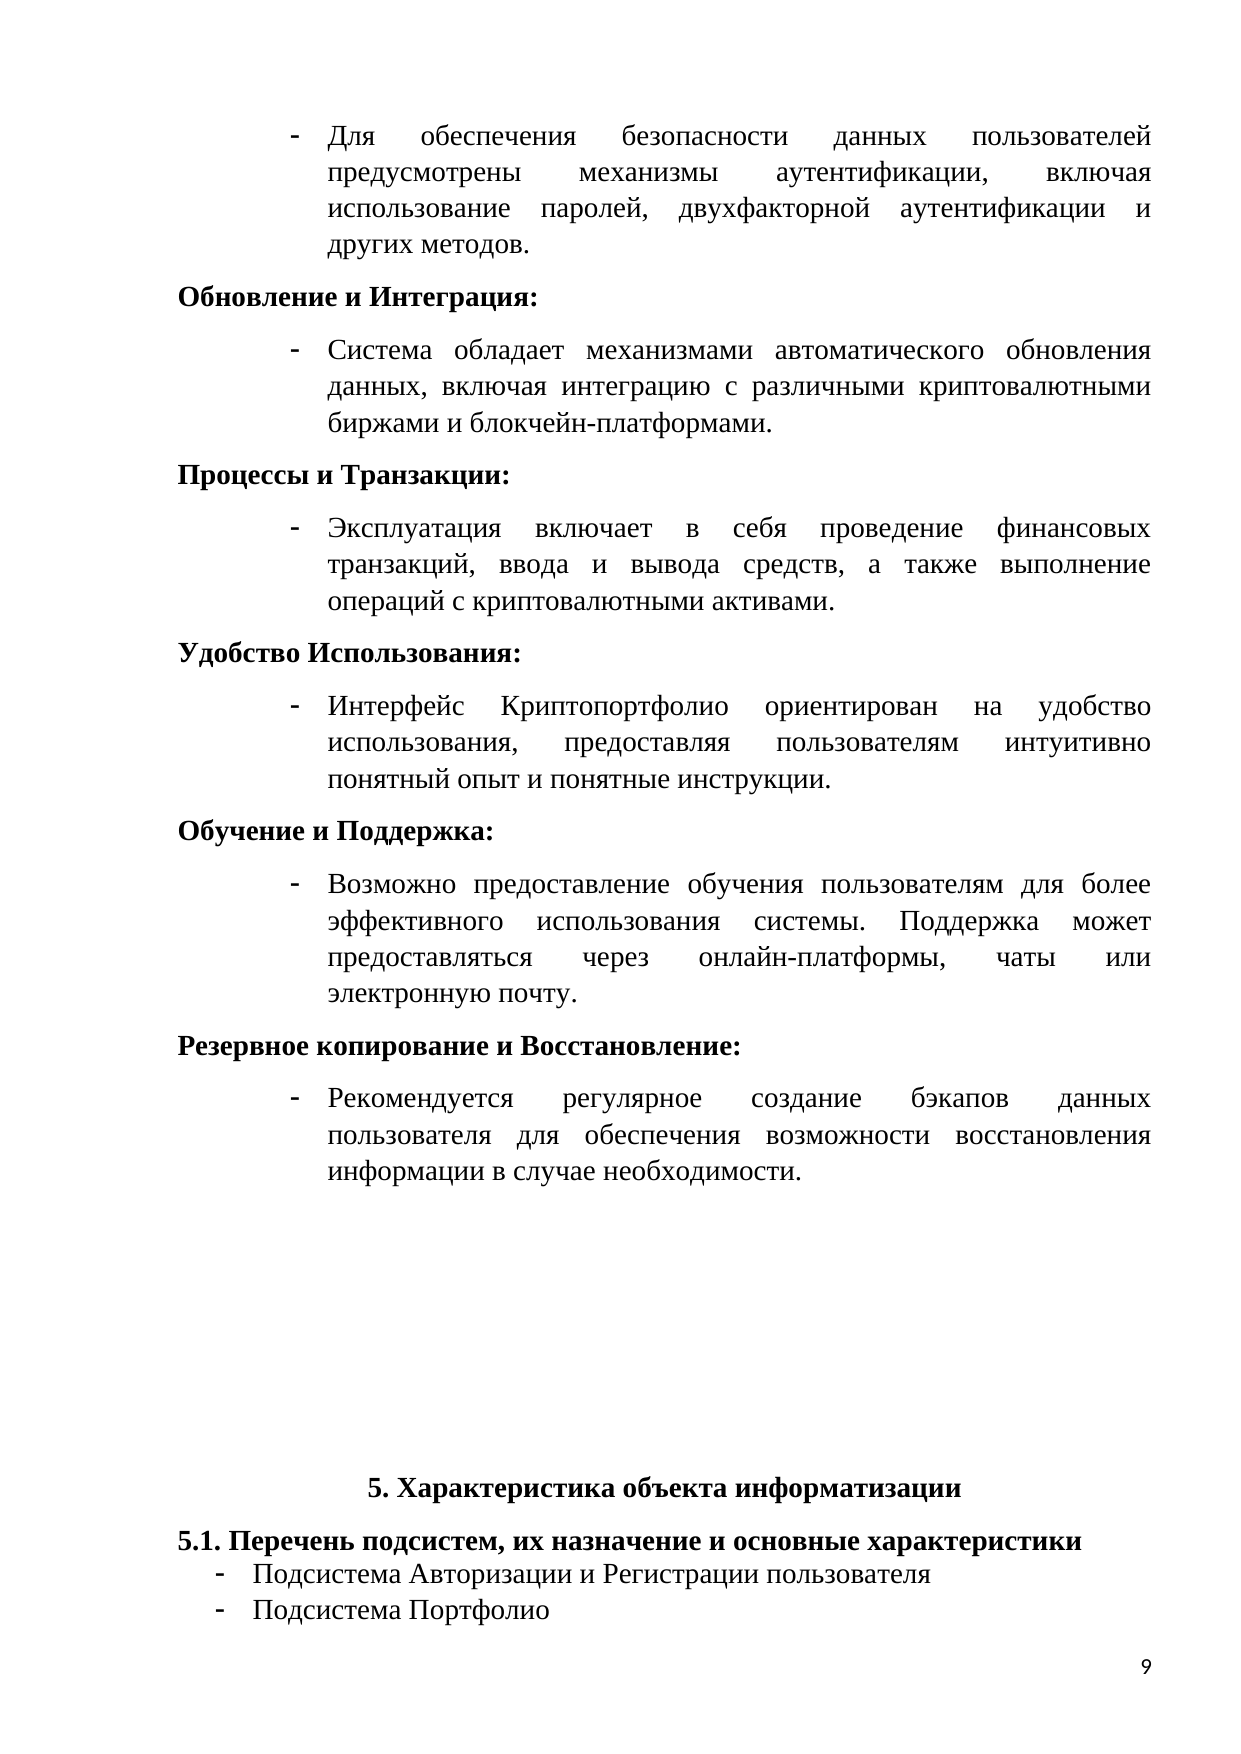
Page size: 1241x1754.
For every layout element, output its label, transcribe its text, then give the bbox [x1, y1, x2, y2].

list Подсистема Авторизации и Регистрации пользователя [215, 1556, 1152, 1590]
list Система обладает механизмами автоматического обновления данных, включая интеграцию с различными криптовалютными биржами и блокчейн-платформами. [290, 332, 1152, 438]
list Рекомендуется регулярное создание бэкапов данных пользователя для обеспечения возможности восстановления информации в случае необходимости. [290, 1081, 1152, 1186]
text Резервное копирование и Восстановление: [177, 1028, 1152, 1061]
text Удобство Использования: [177, 636, 1152, 669]
text 5.1. Перечень подсистем, их назначение и основные характеристики [177, 1523, 1152, 1556]
list Для обеспечения безопасности данных пользователей предусмотрены механизмы аутентификации, включая использование паролей, двухфакторной аутентификации и других методов. [290, 118, 1152, 260]
text Обучение и Поддержка: [177, 813, 1152, 847]
list Подсистема Портфолио [215, 1592, 1152, 1626]
text 5. Характеристика объекта информатизации [177, 1470, 1152, 1503]
list Возможно предоставление обучения пользователям для более эффективного использования системы. Поддержка может предоставляться через онлайн-платформы, чаты или электронную почту. [290, 866, 1152, 1008]
text Процессы и Транзакции: [177, 457, 1152, 491]
text Обновление и Интеграция: [177, 279, 1152, 313]
list Интерфейс Криптопортфолио ориентирован на удобство использования, предоставляя пользователям интуитивно понятный опыт и понятные инструкции. [290, 688, 1152, 794]
list Эксплуатация включает в себя проведение финансовых транзакций, ввода и вывода средств, а также выполнение операций с криптовалютными активами. [290, 510, 1152, 616]
